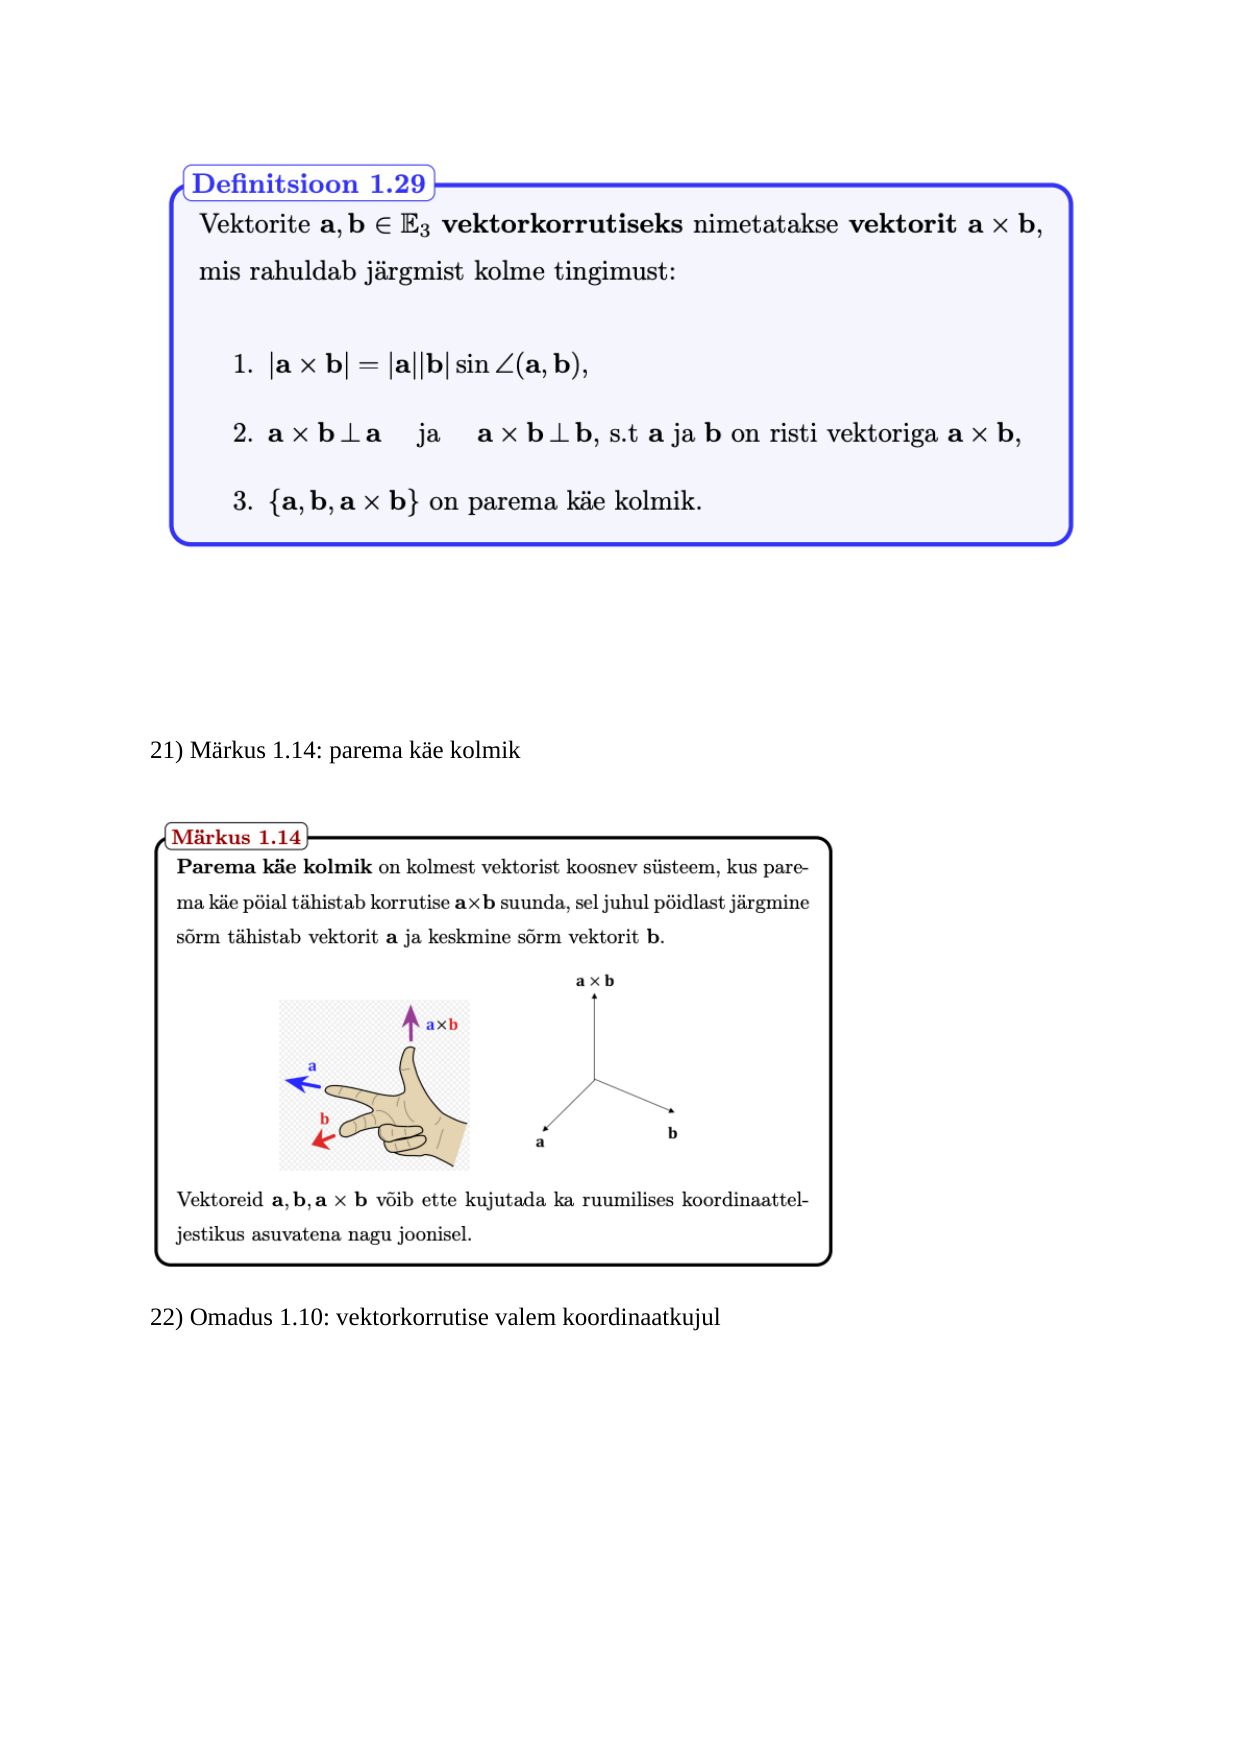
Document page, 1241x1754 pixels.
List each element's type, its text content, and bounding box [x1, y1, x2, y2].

picture [150, 792, 846, 1274]
picture [150, 150, 1082, 563]
text 22) Omadus 1.10: vektorkorrutise valem koordinaatkujul [150, 1302, 1090, 1331]
text 21) Märkus 1.14: parema käe kolmik [150, 735, 1090, 764]
